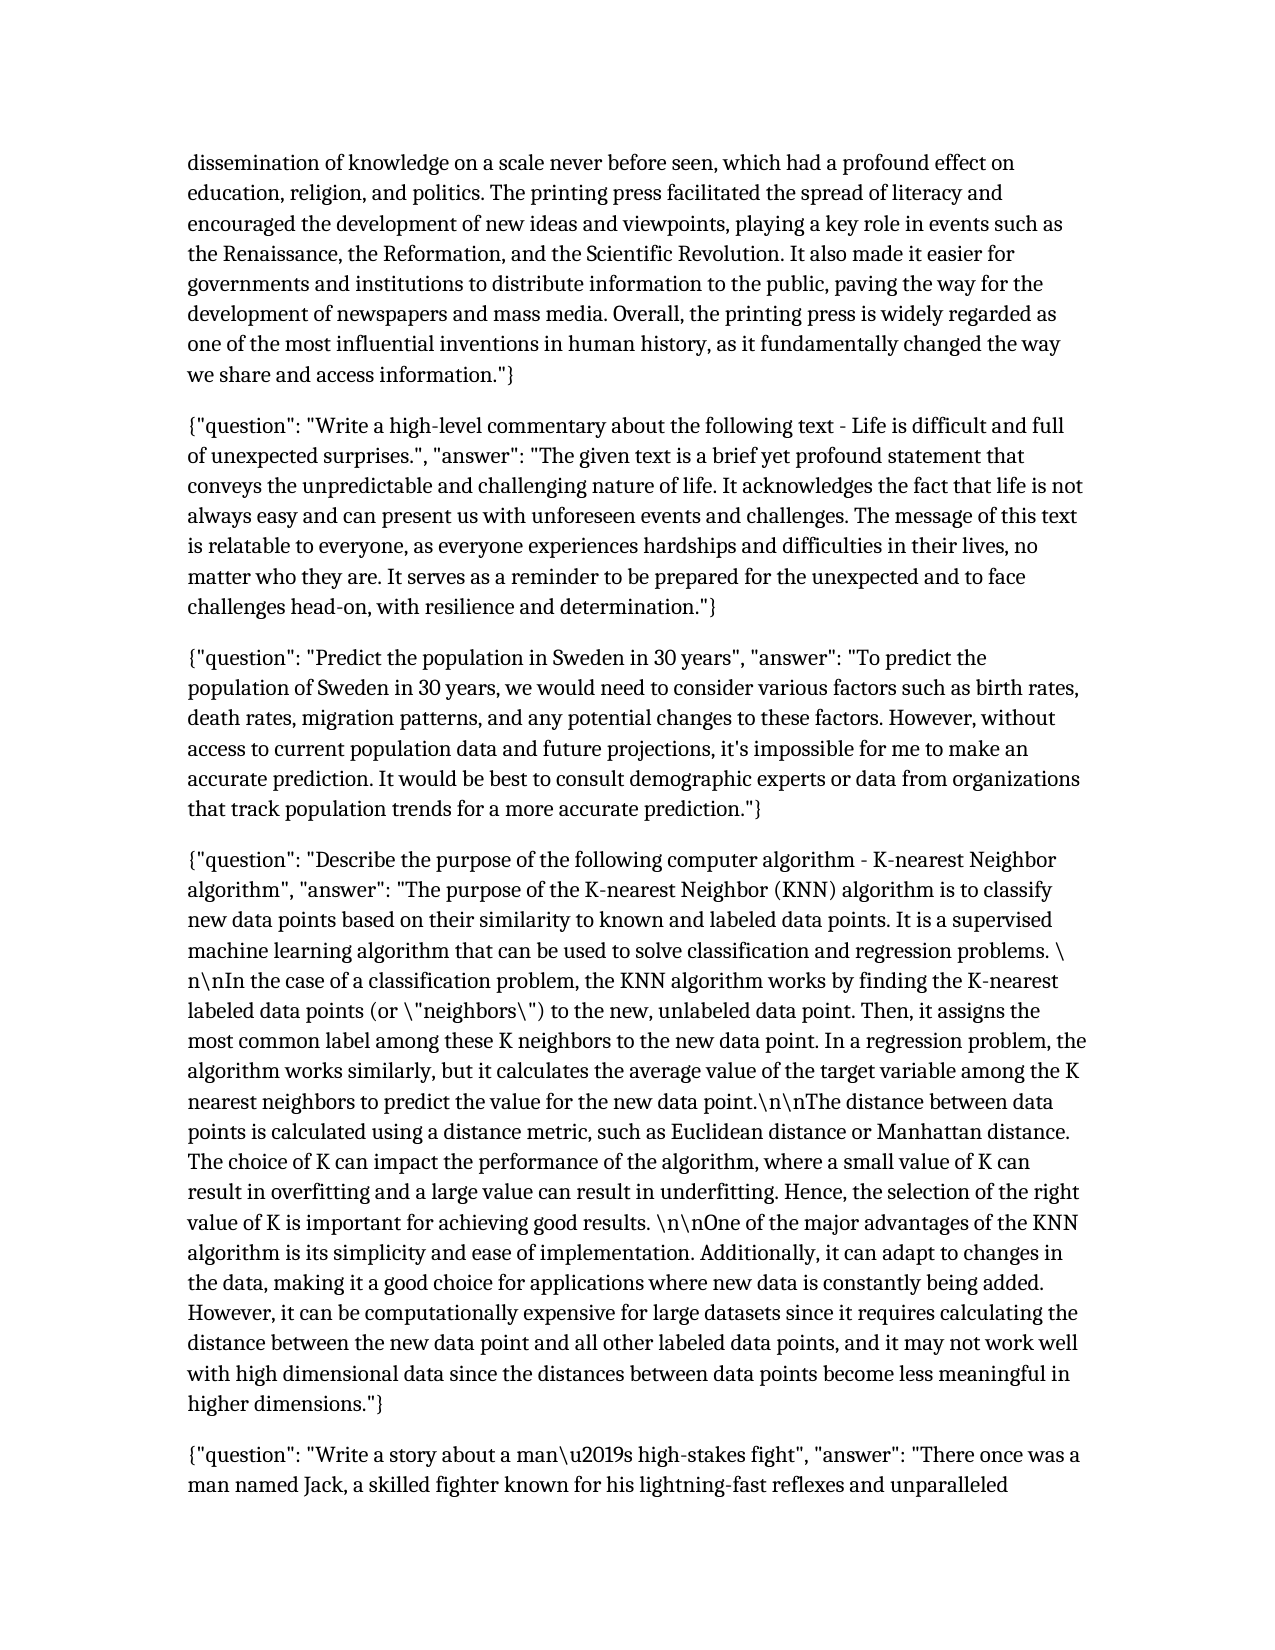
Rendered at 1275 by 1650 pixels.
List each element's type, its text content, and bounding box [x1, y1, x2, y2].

text {"question": "Predict the population in Sweden in 30 years", "answer": "To predict the population of Sweden in 30 years, we would need to consider various factors such as birth rates, death rates, migration patterns, and any potential changes to these factors. However, without access to current population data and future projections, it's impossible for me to make an accurate prediction. It would be best to consult demographic experts or data from organizations that track population trends for a more accurate prediction."} [187, 645, 1087, 822]
text {"question": "Write a high-level commentary about the following text - Life is difficult and full of unexpected surprises.", "answer": "The given text is a brief yet profound statement that conveys the unpredictable and challenging nature of life. It acknowledges the fact that life is not always easy and can present us with unforeseen events and challenges. The message of this text is relatable to everyone, as everyone experiences hardships and difficulties in their lives, no matter who they are. It serves as a reminder to be prepared for the unexpected and to face challenges head-on, with resilience and determination."} [187, 412, 1087, 620]
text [187, 150, 1087, 388]
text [187, 1442, 1087, 1498]
text {"question": "Describe the purpose of the following computer algorithm - K-nearest Neighbor algorithm", "answer": "The purpose of the K-nearest Neighbor (KNN) algorithm is to classify new data points based on their similarity to known and labeled data points. It is a supervised machine learning algorithm that can be used to solve classification and regression problems. \n\nIn the case of a classification problem, the KNN algorithm works by finding the K-nearest labeled data points (or \"neighbors\") to the new, unlabeled data point. Then, it assigns the most common label among these K neighbors to the new data point. In a regression problem, the algorithm works similarly, but it calculates the average value of the target variable among the K nearest neighbors to predict the value for the new data point.\n\nThe distance between data points is calculated using a distance metric, such as Euclidean distance or Manhattan distance. The choice of K can impact the performance of the algorithm, where a small value of K can result in overfitting and a large value can result in underfitting. Hence, the selection of the right value of K is important for achieving good results. \n\nOne of the major advantages of the KNN algorithm is its simplicity and ease of implementation. Additionally, it can adapt to changes in the data, making it a good choice for applications where new data is constantly being added. However, it can be computationally expensive for large datasets since it requires calculating the distance between the new data point and all other labeled data points, and it may not work well with high dimensional data since the distances between data points become less meaningful in higher dimensions."} [187, 847, 1087, 1417]
